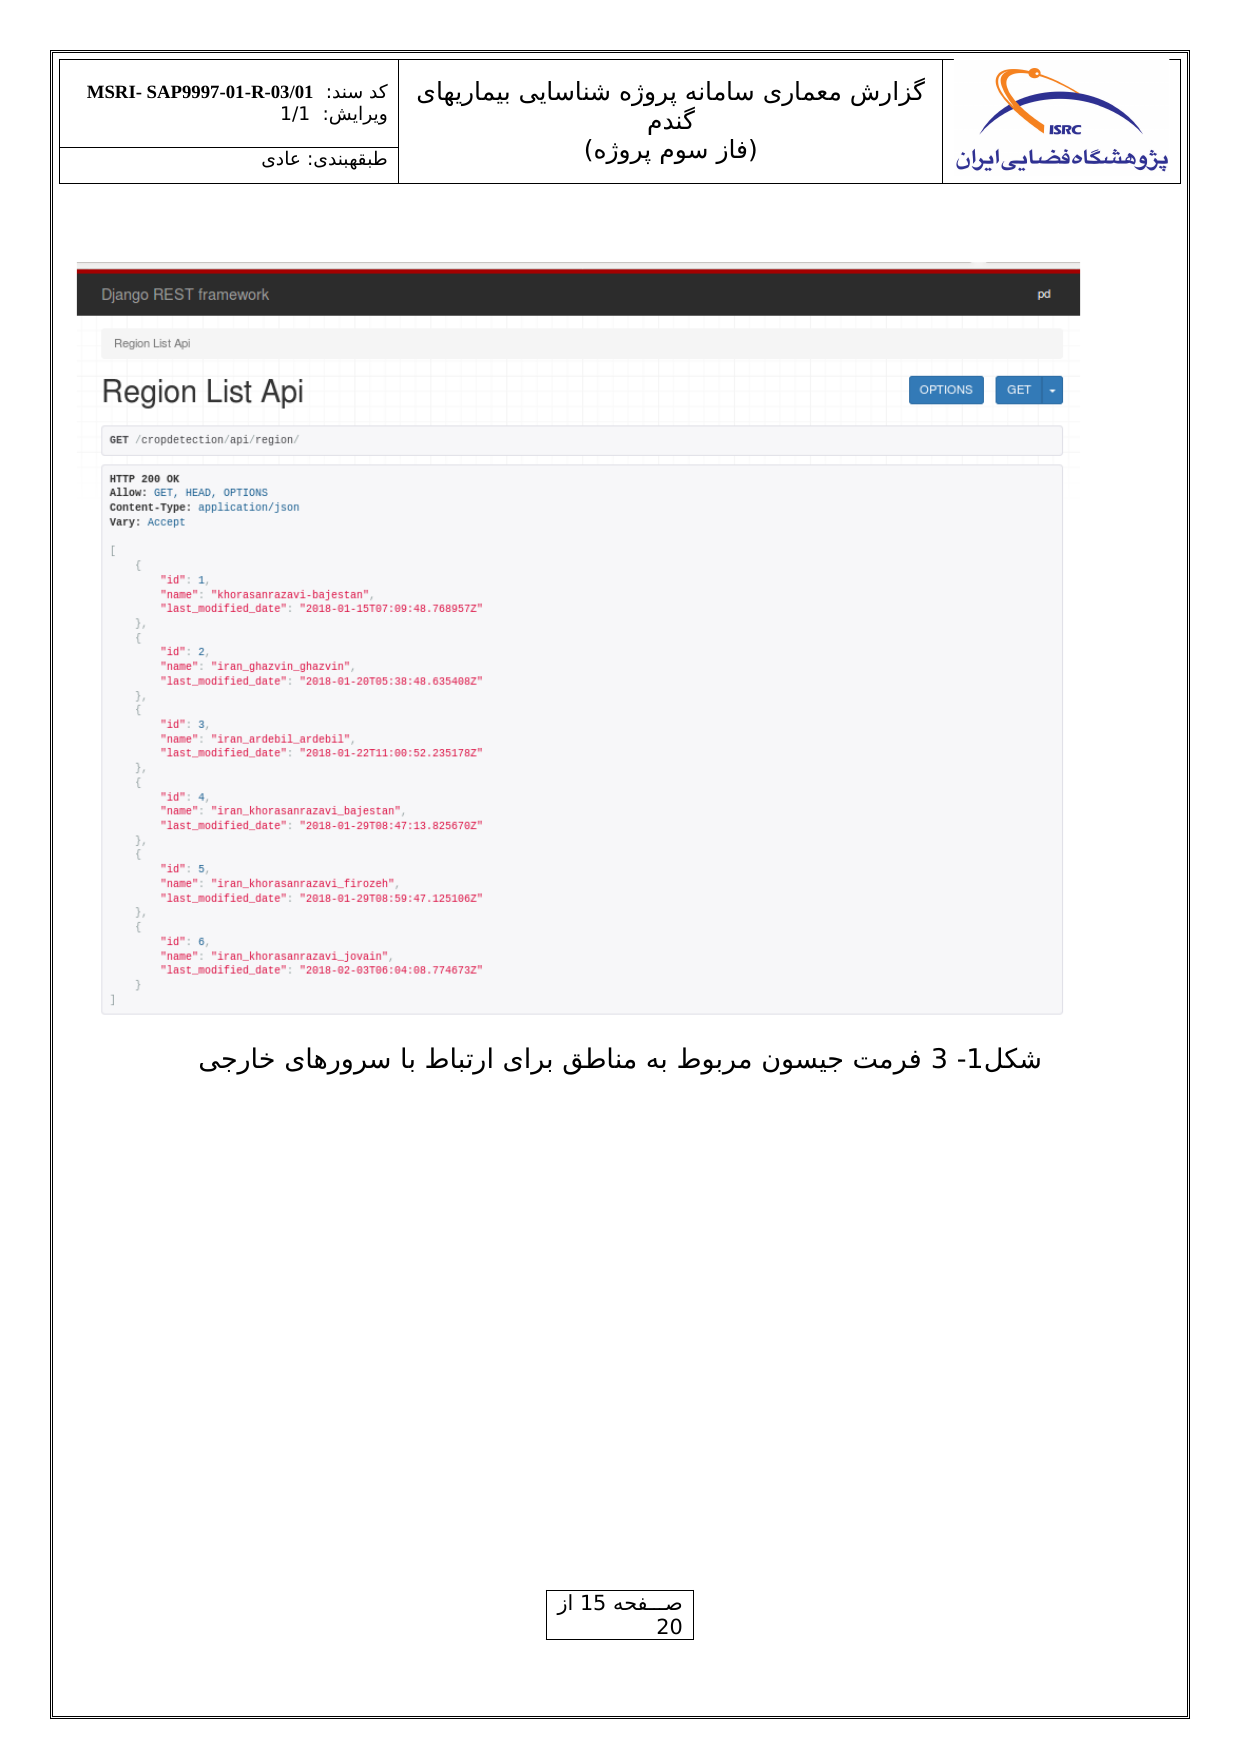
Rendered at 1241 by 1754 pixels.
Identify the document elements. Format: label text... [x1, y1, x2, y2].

picture [953, 59, 1170, 176]
text شکل1- 3 فرمت جیسون مربوط به مناطق برای ارتباط با سرورهای خارجی [118, 1043, 1122, 1074]
picture [76, 262, 1081, 1030]
